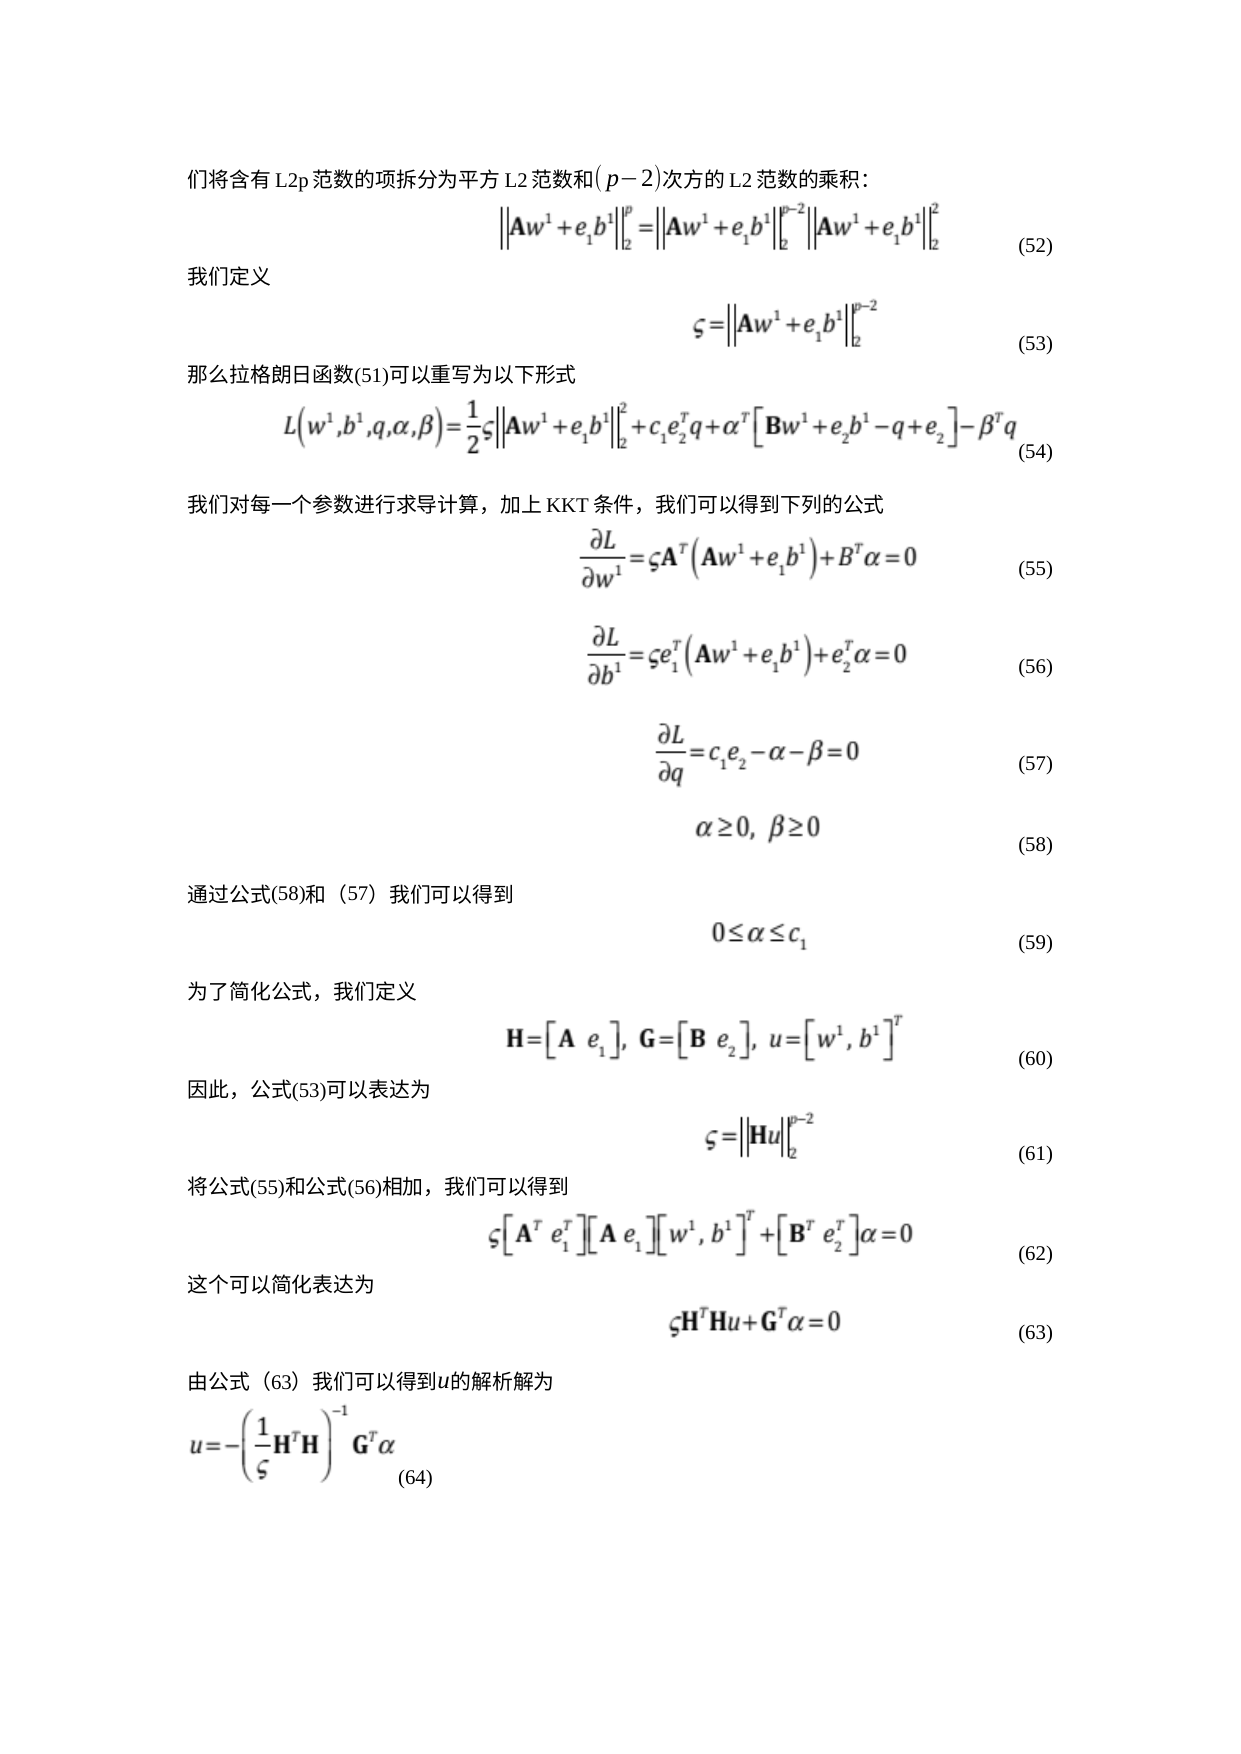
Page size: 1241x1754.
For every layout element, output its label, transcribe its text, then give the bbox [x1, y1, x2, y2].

text 为了简化公式，我们定义 [187, 974, 1053, 1007]
text 我们注意到公式(51)涉及到L2p范式，因此这个函数很难直接求解。针对这样的问题，我们将含有L2p范数的项拆分为平方L2范数和次方的L2范数的乘积： [187, 162, 1053, 194]
text (61) [187, 1104, 1053, 1169]
text 由公式（63）我们可以得到的解析解为 [187, 1364, 1053, 1397]
text 这个可以简化表达为 [187, 1267, 1053, 1299]
text (64) [187, 1397, 1053, 1494]
text (54) [187, 389, 1053, 487]
text 通过公式(58)和（57）我们可以得到 [187, 877, 1053, 909]
text (55) [187, 519, 1053, 617]
text (60) [187, 1007, 1053, 1072]
text (52) [187, 194, 1053, 259]
text (62) [187, 1202, 1053, 1267]
text (58) [187, 812, 1053, 877]
text 那么拉格朗日函数(51)可以重写为以下形式 [187, 357, 1053, 389]
text (56) [187, 617, 1053, 714]
text (57) [187, 714, 1053, 812]
text 我们定义 [187, 259, 1053, 292]
text 将公式(55)和公式(56)相加，我们可以得到 [187, 1169, 1053, 1202]
text (53) [187, 292, 1053, 357]
text (59) [187, 909, 1053, 974]
text (63) [187, 1299, 1053, 1364]
text 我们对每一个参数进行求导计算，加上KKT条件，我们可以得到下列的公式 [187, 487, 1053, 519]
text 因此，公式(53)可以表达为 [187, 1072, 1053, 1104]
